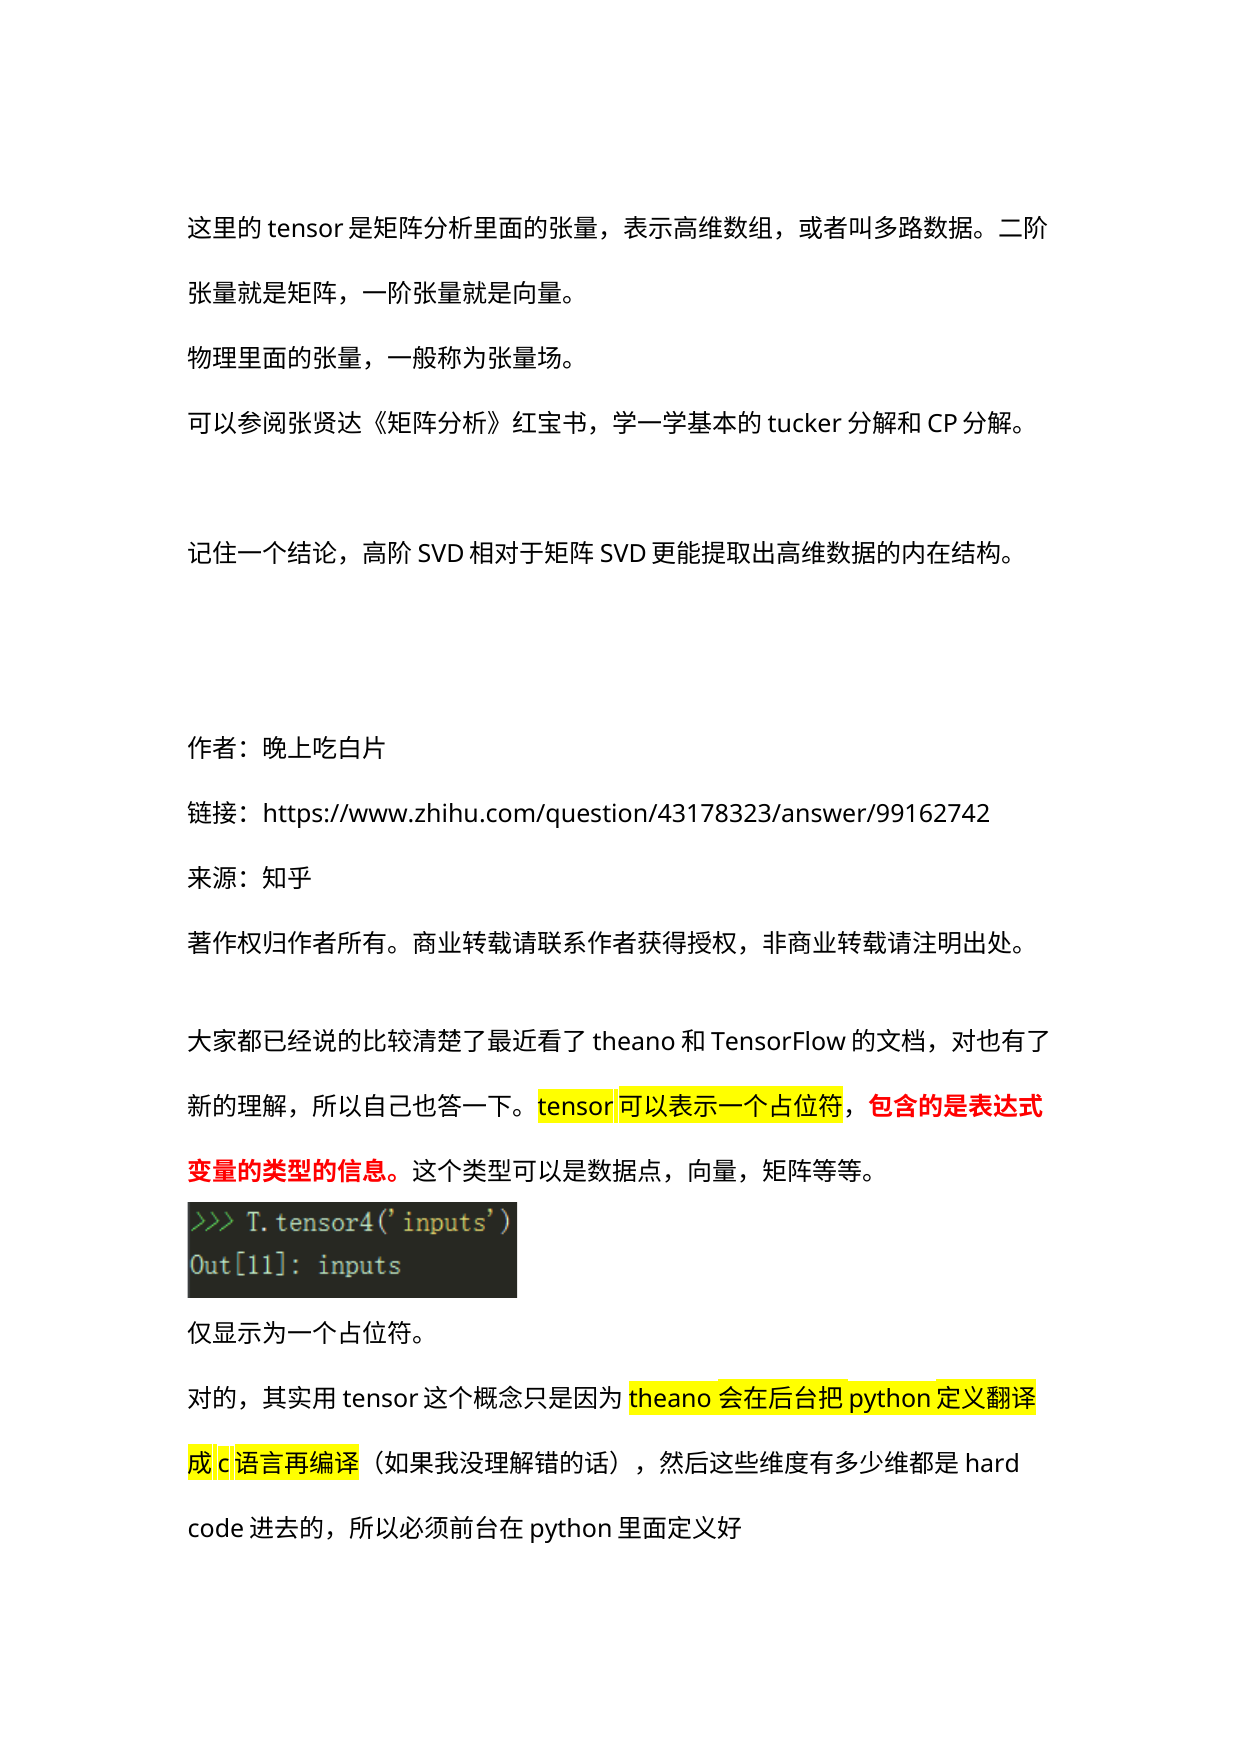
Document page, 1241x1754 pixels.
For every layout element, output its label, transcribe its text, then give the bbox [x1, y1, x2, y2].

text 大家都已经说的比较清楚了最近看了theano和TensorFlow的文档，对也有了新的理解，所以自己也答一下。tensor可以表示一个占位符，包含的是表达式变量的类型的信息。这个类型可以是数据点，向量，矩阵等等。 [187, 1007, 1053, 1202]
text 作者：晚上吃白片 链接：https://www.zhihu.com/question/43178323/answer/99162742 来源：知乎 著作权归作者所有。商业转载请联系作者获得授权，非商业转载请注明出处。 [187, 584, 1053, 974]
picture [187, 1202, 518, 1298]
text 对的，其实用tensor这个概念只是因为theano 会在后台把python定义翻译成c语言再编译（如果我没理解错的话），然后这些维度有多少维都是hard code进去的，所以必须前台在python里面定义好 [187, 1364, 1053, 1559]
text 这里的tensor是矩阵分析里面的张量，表示高维数组，或者叫多路数据。二阶张量就是矩阵，一阶张量就是向量。 物理里面的张量，一般称为张量场。 可以参阅张贤达《矩阵分析》红宝书，学一学基本的tucker分解和CP分解。 记住一个结论，高阶SVD相对于矩阵SVD更能提取出高维数据的内在结构。 [187, 194, 1053, 584]
text 仅显示为一个占位符。 [187, 1299, 1053, 1364]
